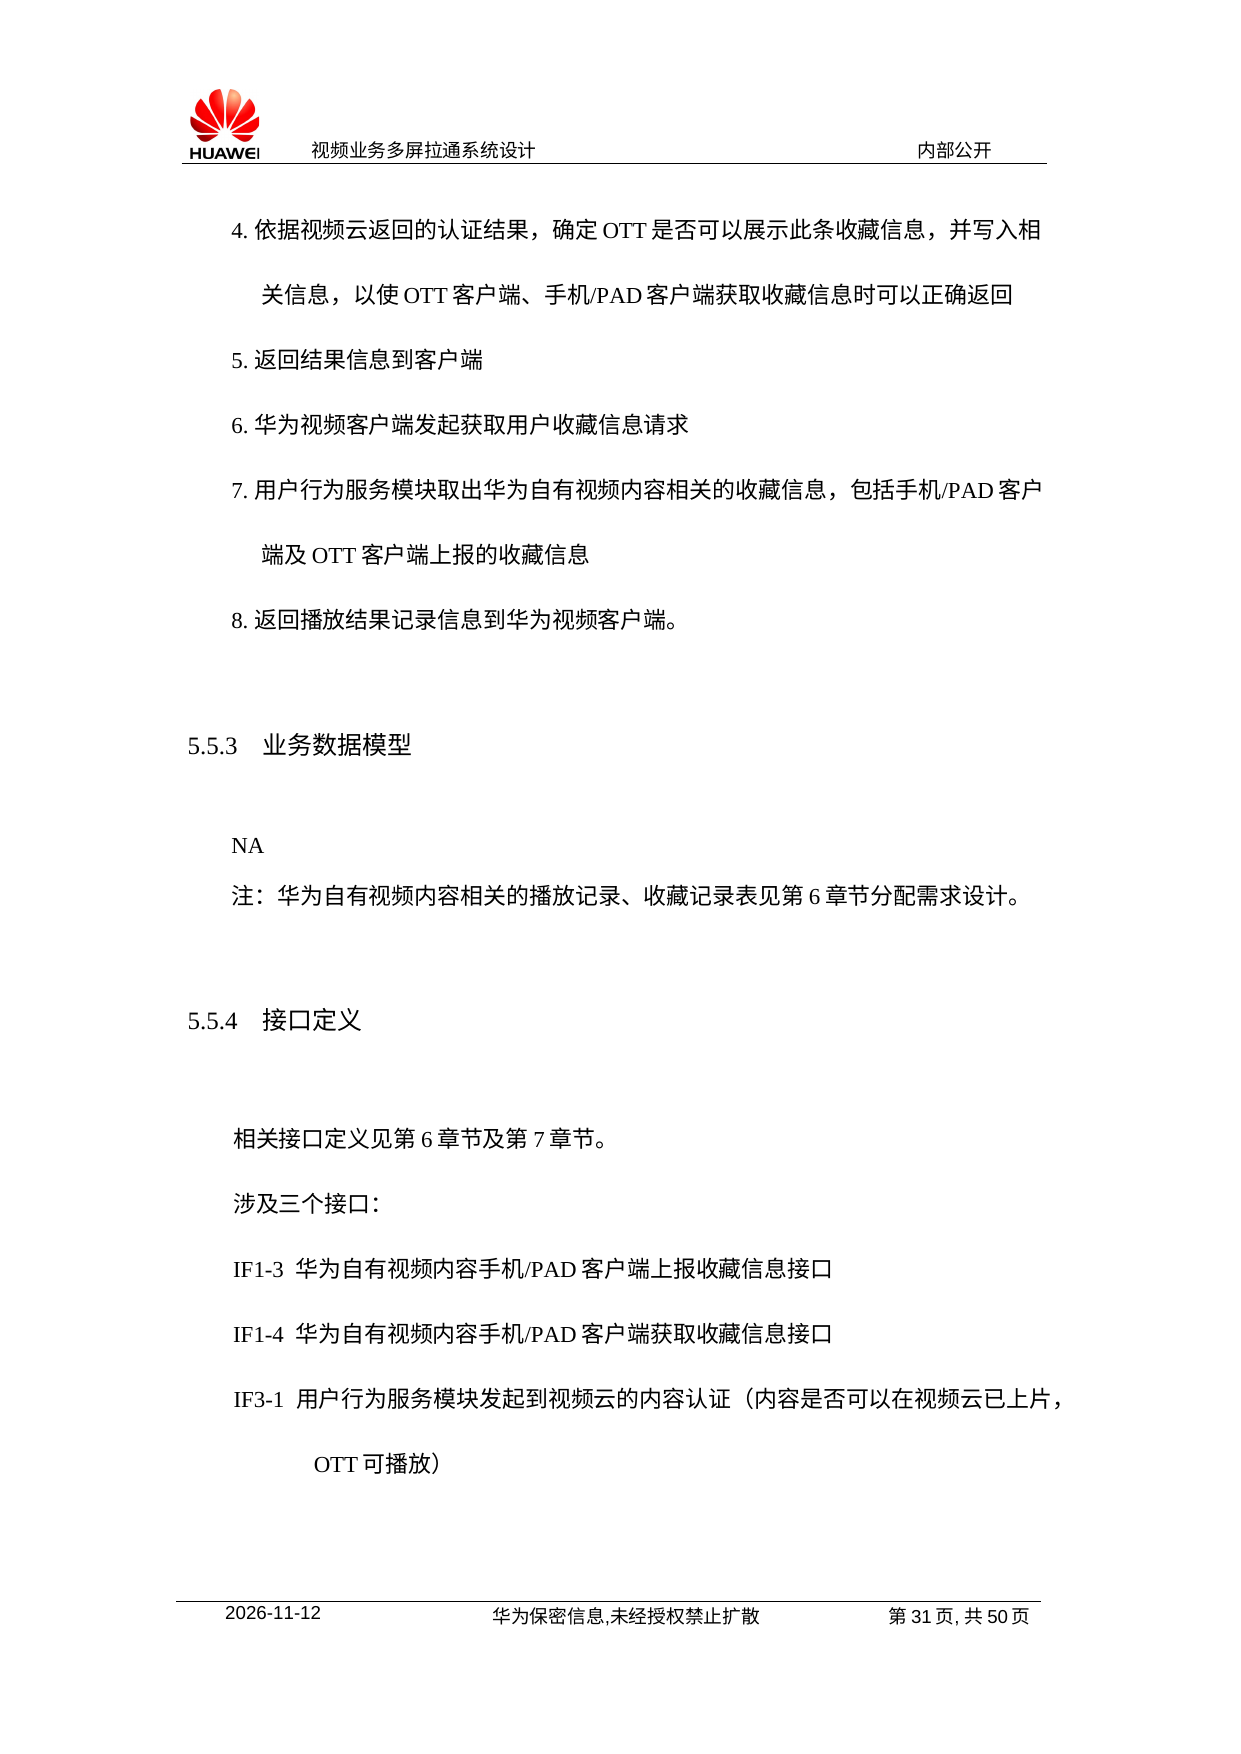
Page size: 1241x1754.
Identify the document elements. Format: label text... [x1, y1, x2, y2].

text 注：华为自有视频内容相关的播放记录、收藏记录表见第6章节分配需求设计。 [187, 862, 1053, 927]
text IF1-3 华为自有视频内容手机/PAD客户端上报收藏信息接口 [187, 1235, 1053, 1300]
text 涉及三个接口： [187, 1170, 1053, 1235]
subtitle 接口定义 [187, 986, 1053, 1051]
text 相关接口定义见第6章节及第7章节。 [187, 1105, 1053, 1170]
text 8. 返回播放结果记录信息到华为视频客户端。 [231, 586, 1053, 651]
text IF1-4 华为自有视频内容手机/PAD客户端获取收藏信息接口 [187, 1300, 1053, 1365]
text 7. 用户行为服务模块取出华为自有视频内容相关的收藏信息，包括手机/PAD客户端及OTT客户端上报的收藏信息 [231, 456, 1053, 586]
subtitle 业务数据模型 [187, 711, 1053, 776]
text 6. 华为视频客户端发起获取用户收藏信息请求 [187, 391, 1053, 456]
text 4. 依据视频云返回的认证结果，确定OTT是否可以展示此条收藏信息，并写入相关信息，以使OTT客户端、手机/PAD客户端获取收藏信息时可以正确返回 [231, 196, 1053, 326]
text 5. 返回结果信息到客户端 [187, 326, 1053, 391]
text IF3-1 用户行为服务模块发起到视频云的内容认证（内容是否可以在视频云已上片，OTT可播放） [233, 1365, 1053, 1495]
picture [190, 89, 260, 159]
text NA [187, 829, 1053, 862]
